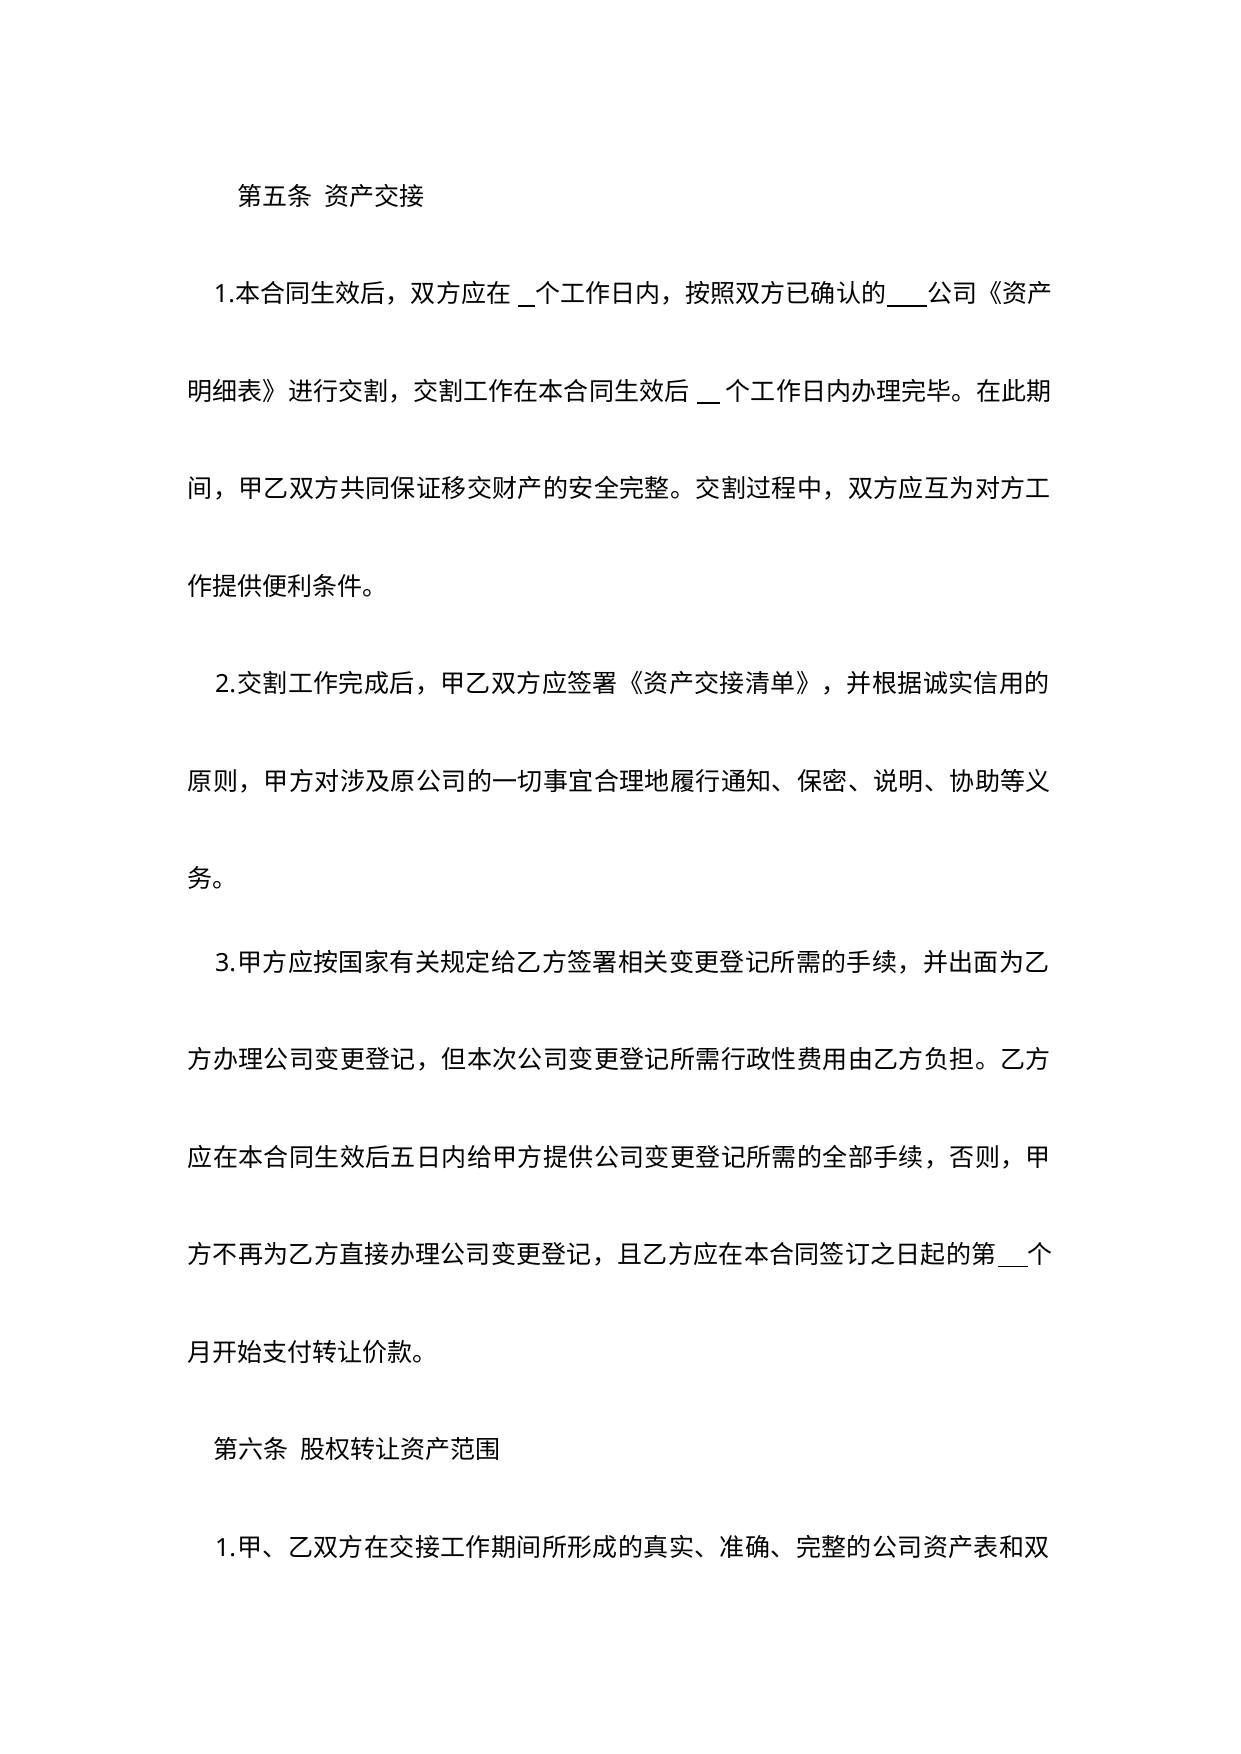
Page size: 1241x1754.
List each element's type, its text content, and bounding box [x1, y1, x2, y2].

list 资产交接 1.本合同生效后，双方应在 个工作日内，按照双方已确认的 公司《资产明细表》进行交割，交割工作在本合同生效后 个工作日内办理完毕。在此期间，甲乙双方共同保证移交财产的安全完整。交割过程中，双方应互为对方工作提供便利条件。 2.交割工作完成后，甲乙双方应签署《资产交接清单》，并根据诚实信用的原则，甲方对涉及原公司的一切事宜合理地履行通知、保密、说明、协助等义务。 [187, 162, 1053, 909]
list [187, 928, 1053, 1578]
